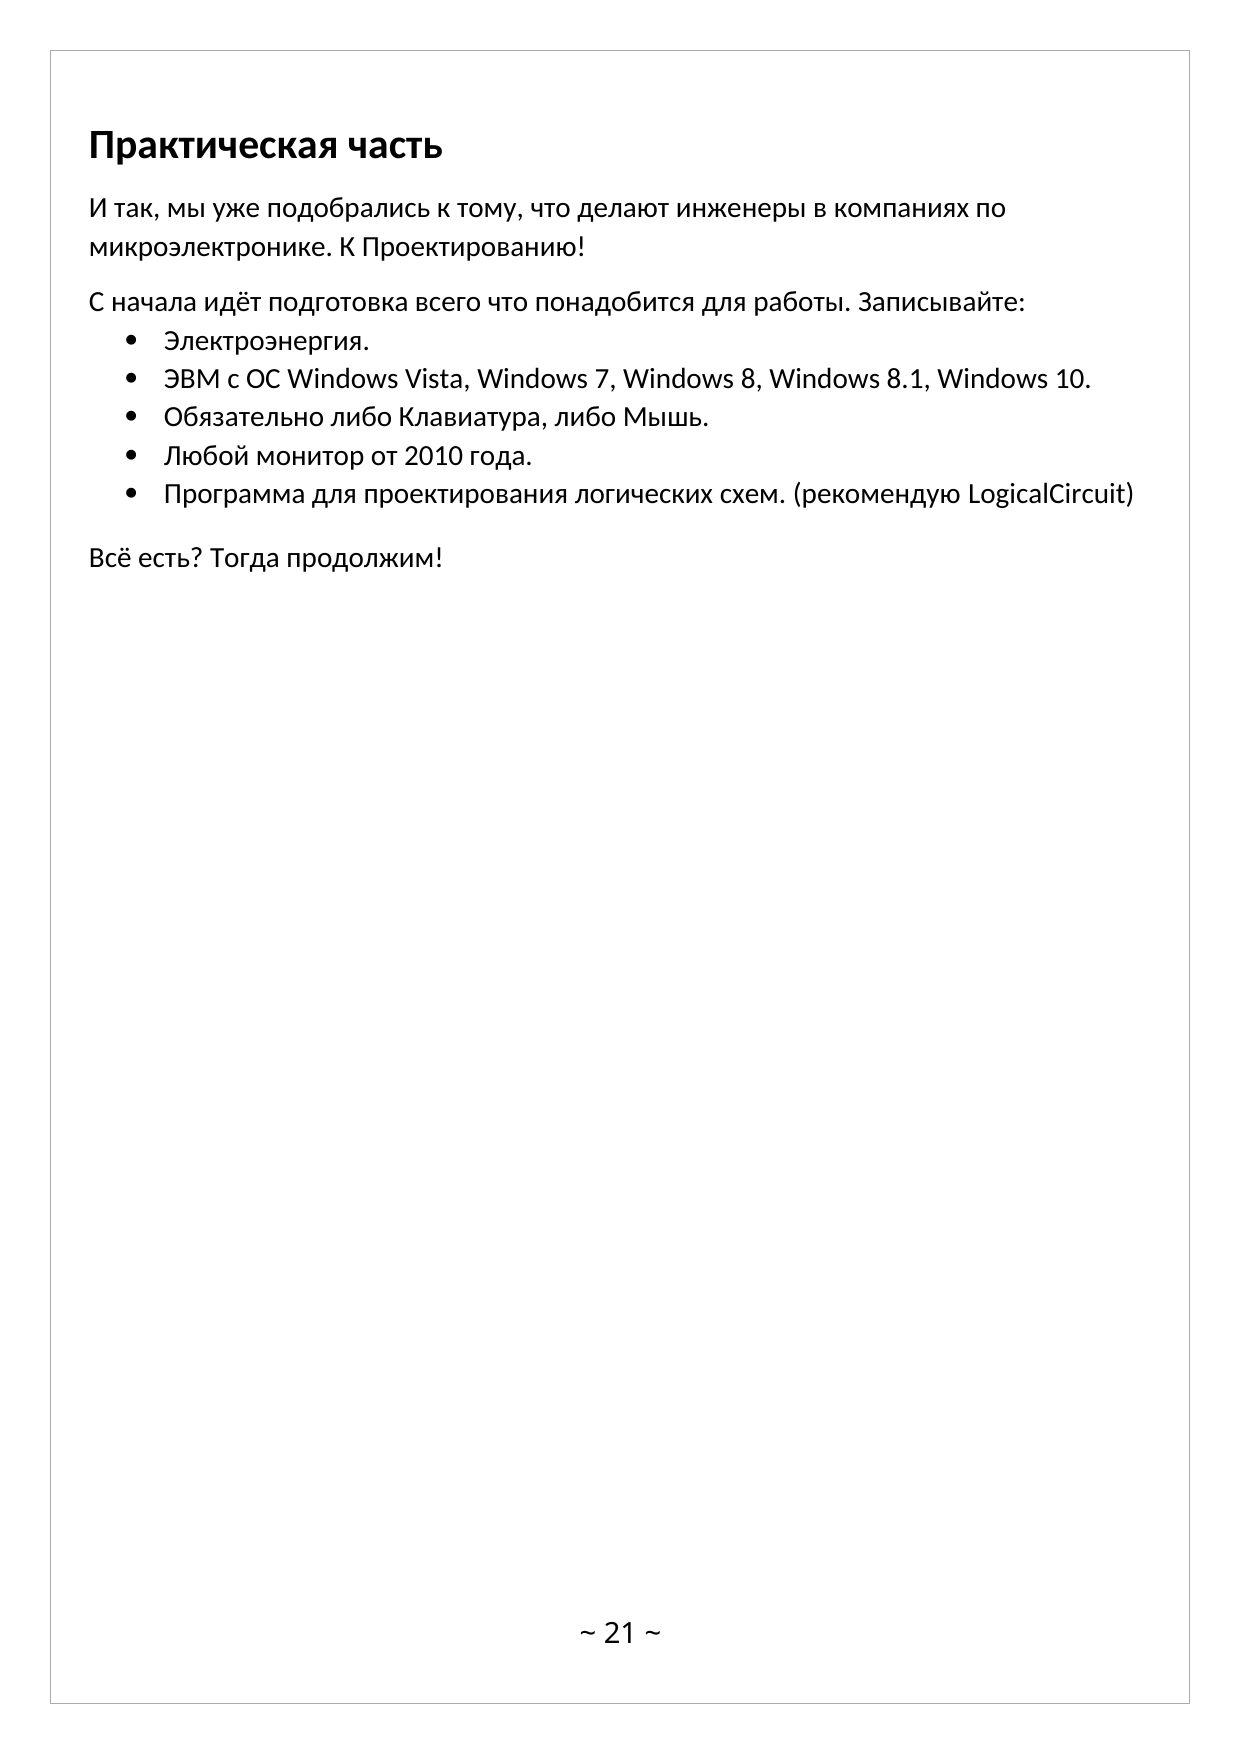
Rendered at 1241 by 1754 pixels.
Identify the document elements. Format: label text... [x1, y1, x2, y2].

text И так, мы уже подобрались к тому, что делают инженеры в компаниях по микроэлектронике. К Проектированию! [89, 189, 1152, 264]
text С начала идёт подготовка всего что понадобится для работы. Записывайте: [89, 283, 1152, 319]
list Обязательно либо Клавиатура, либо Мышь. [126, 398, 1152, 434]
list Программа для проектирования логических схем. (рекомендую LogicalCircuit) [126, 475, 1152, 511]
list ЭВМ с ОС Windows Vista, Windows 7, Windows 8, Windows 8.1, Windows 10. [126, 360, 1152, 396]
text Всё есть? Тогда продолжим! [89, 539, 1152, 574]
list Электроэнергия. [126, 322, 1152, 357]
list Любой монитор от 2010 года. [126, 437, 1152, 472]
text Практическая часть [89, 118, 1152, 169]
